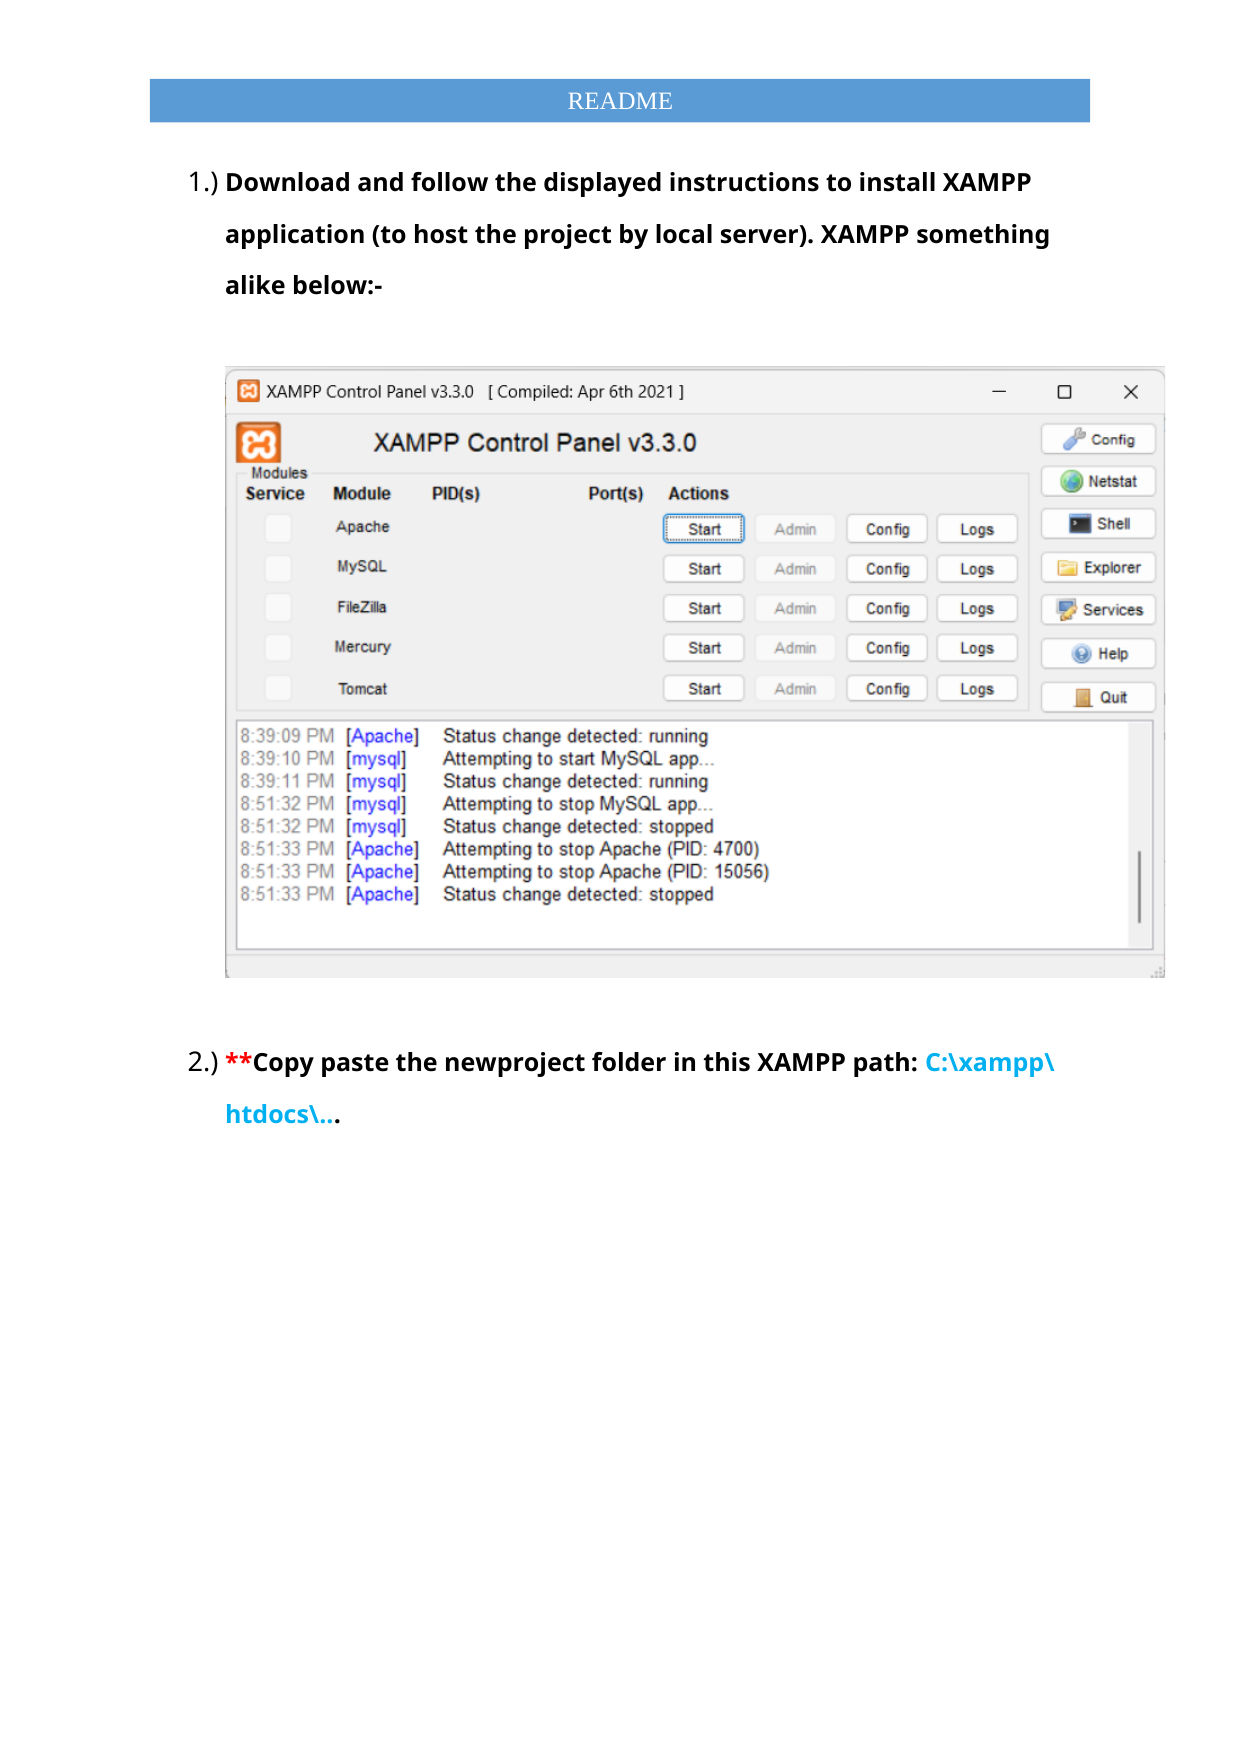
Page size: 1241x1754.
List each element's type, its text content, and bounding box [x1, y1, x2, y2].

list **Copy paste the newproject folder in this XAMPP path: C:\xampp\htdocs\... [187, 1043, 1090, 1131]
picture [225, 366, 1166, 978]
